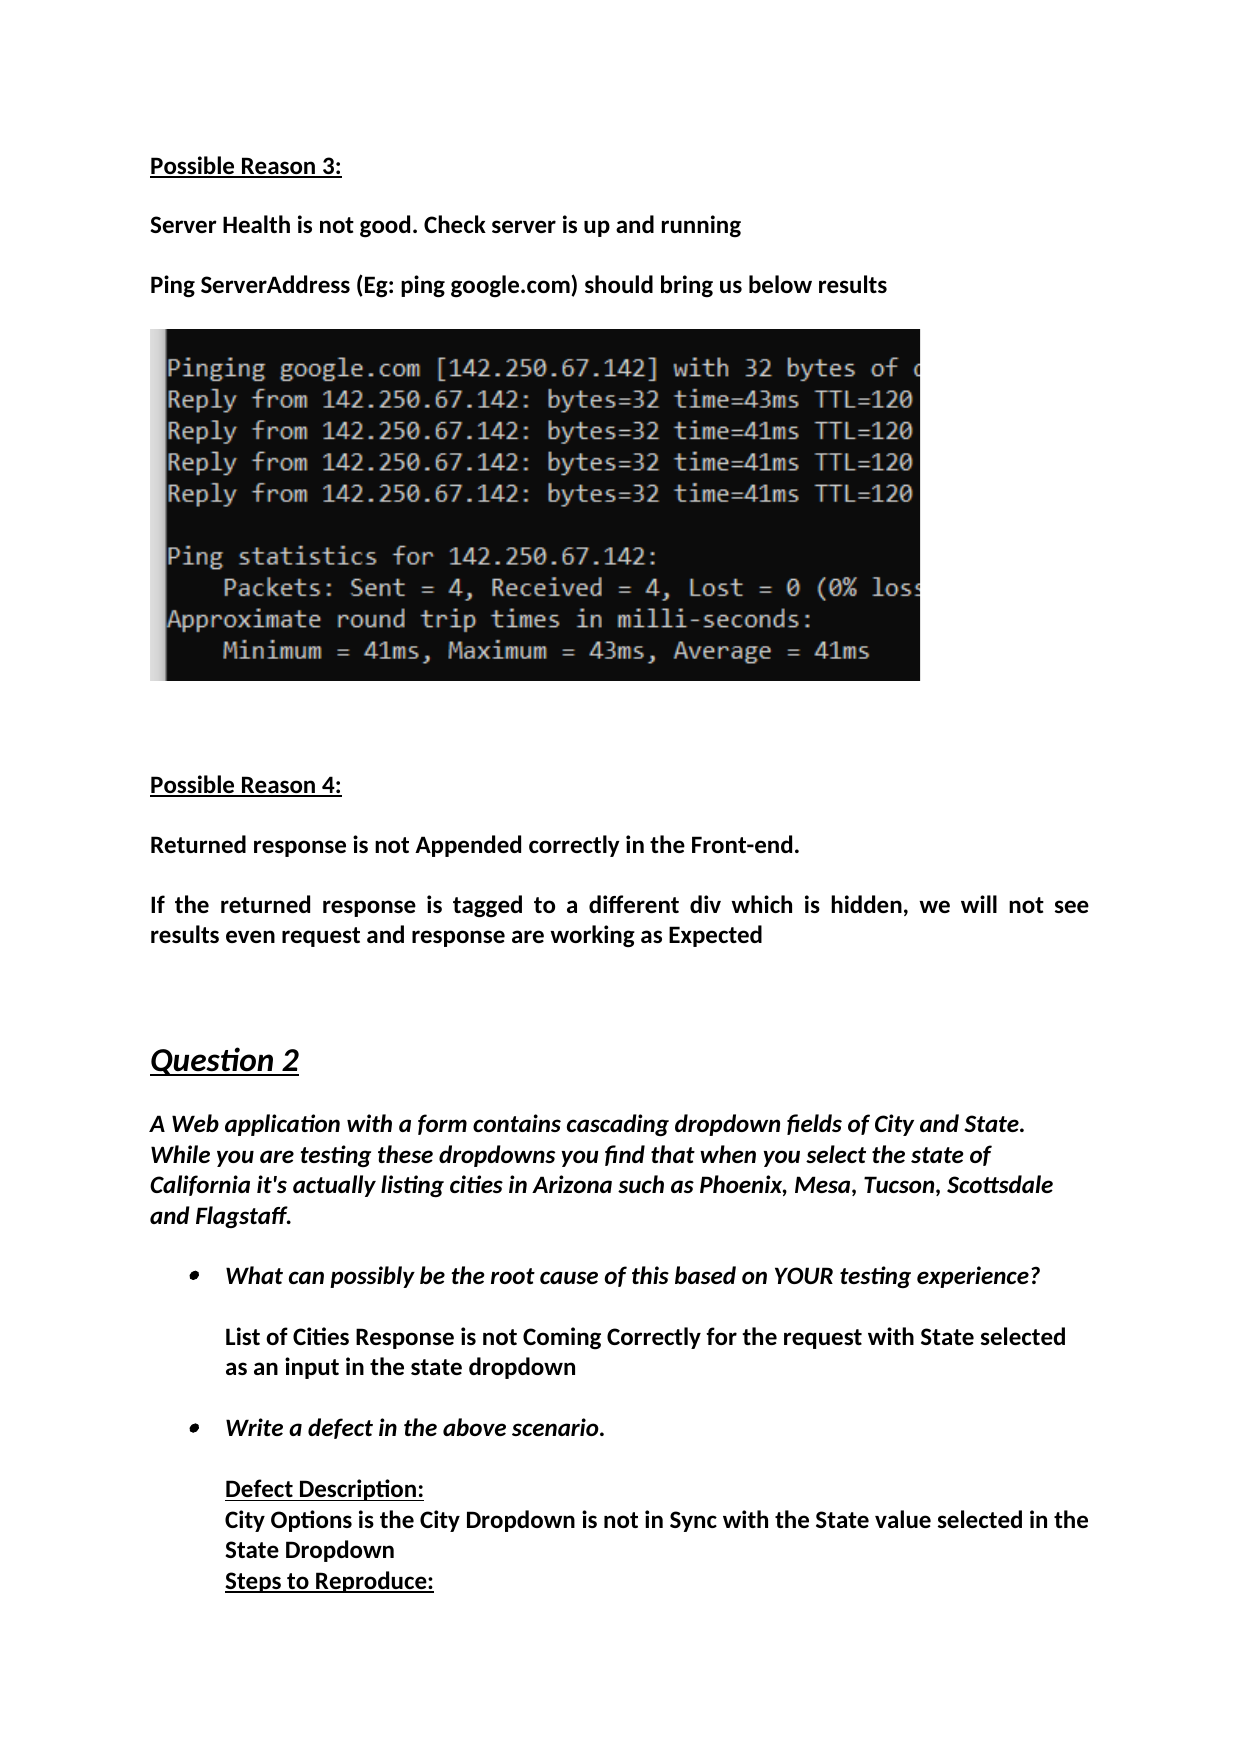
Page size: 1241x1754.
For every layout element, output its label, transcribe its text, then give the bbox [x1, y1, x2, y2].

text Returned response is not Appended correctly in the Front-end. [150, 829, 1090, 860]
text Question 2 [150, 1039, 1090, 1079]
list Write a defect in the above scenario. [187, 1412, 1090, 1443]
text If the returned response is tagged to a different div which is hidden, we will not see results even request and response are working as Expected [150, 889, 1090, 950]
text Possible Reason 3: [150, 150, 1090, 181]
list What can possibly be the root cause of this based on YOUR testing experience? [187, 1260, 1090, 1290]
list City Options is the City Dropdown is not in Sync with the State value selected in the State Dropdown [225, 1504, 1090, 1565]
text Ping ServerAddress (Eg: ping google.com) should bring us below results [150, 269, 1090, 300]
text A Web application with a form contains cascading dropdown fields of City and State. While you are testing these dropdowns you find that when you select the state of California it's actually listing cities in Arizona such as Phoenix, Mesa, Tucson, Scottsdale and Flagstaff. [150, 1109, 1090, 1231]
picture [150, 329, 921, 681]
text Possible Reason 4: [150, 769, 1090, 800]
text Server Health is not good. Check server is up and running [150, 210, 1090, 240]
list List of Cities Response is not Coming Correctly for the request with State selected as an input in the state dropdown [225, 1321, 1090, 1382]
text Steps to Reproduce: [150, 1565, 1090, 1596]
list Defect Description: [225, 1473, 1090, 1504]
